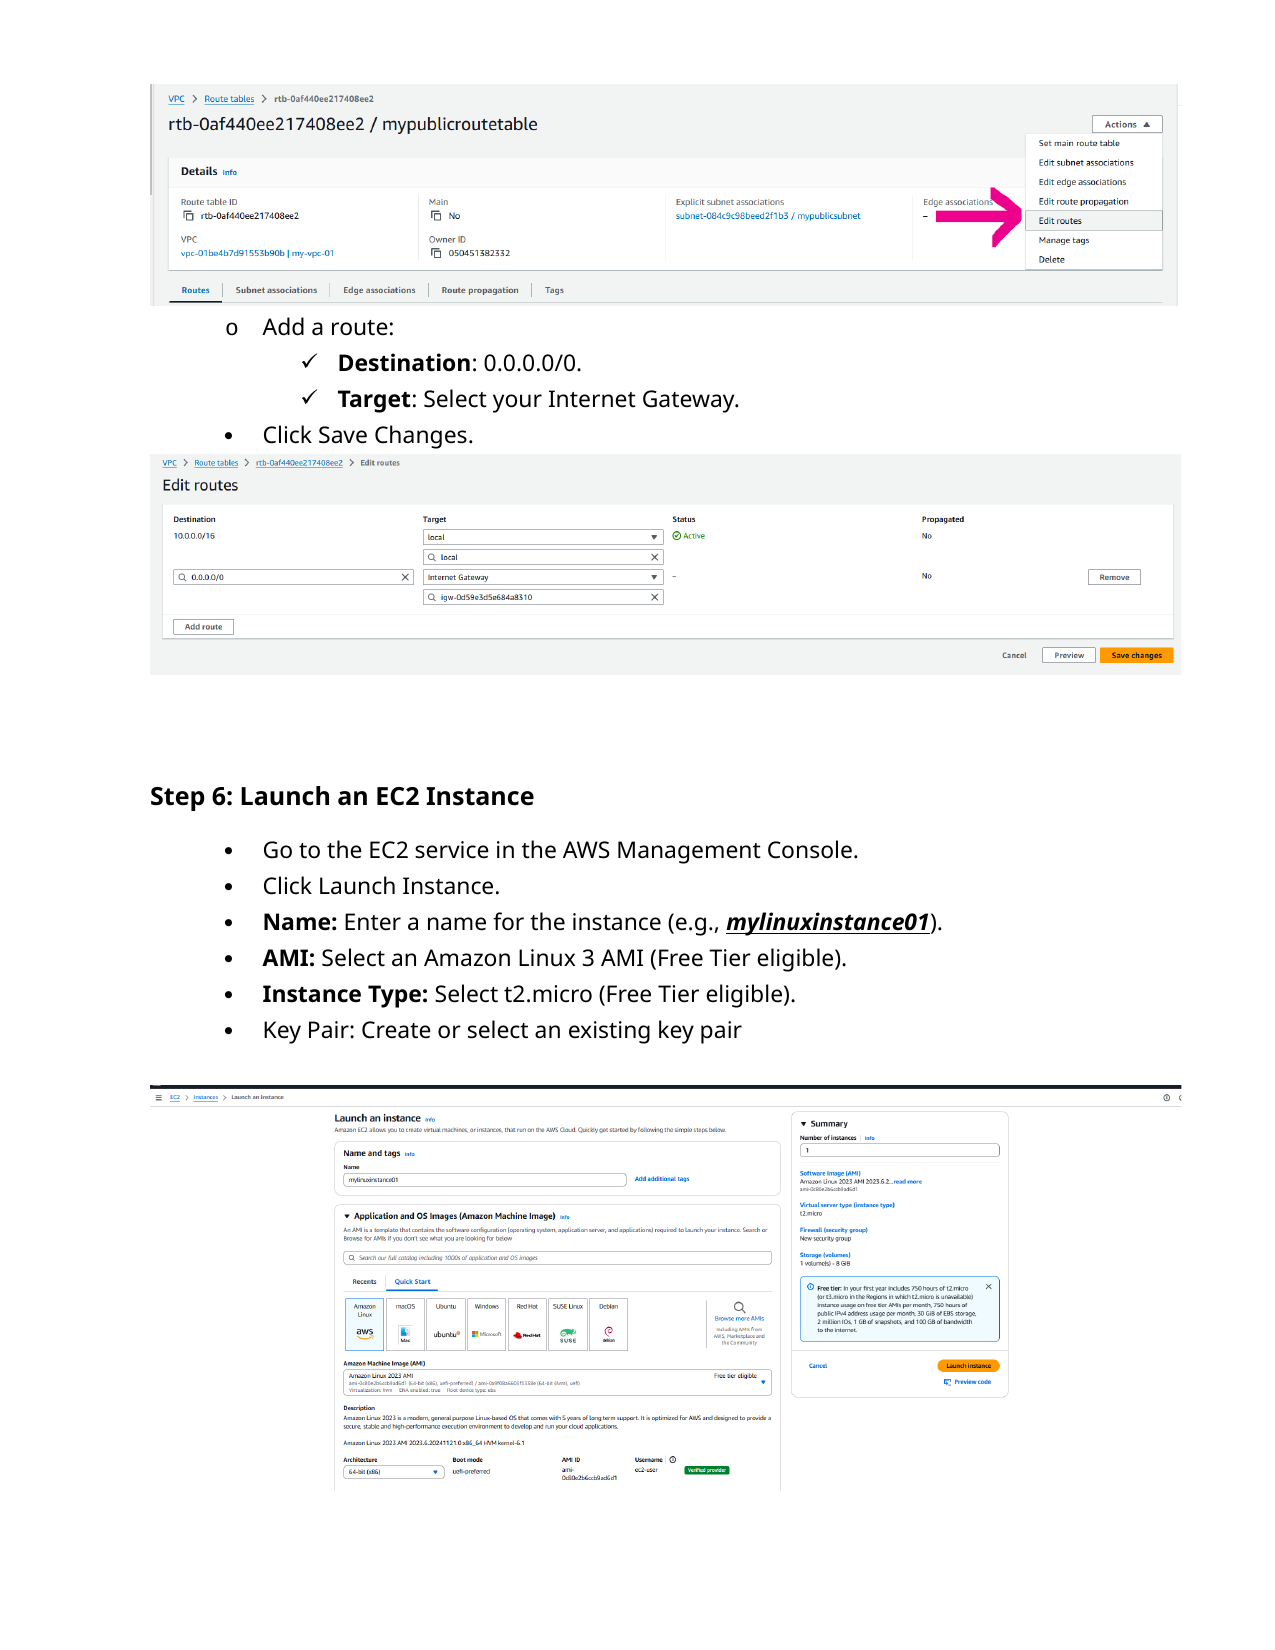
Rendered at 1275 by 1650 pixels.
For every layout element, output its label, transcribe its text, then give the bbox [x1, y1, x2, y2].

list Key Pair: Create or select an existing key pair [225, 1014, 1181, 1045]
list Click Save Changes. [225, 419, 1181, 450]
list Name: Enter a name for the instance (e.g., mylinuxinstance01). [225, 906, 1181, 937]
list Target: Select your Internet Gateway. [300, 383, 1181, 414]
list Destination: 0.0.0.0/0. [300, 347, 1181, 378]
list AMI: Select an Amazon Linux 3 AMI (Free Tier eligible). [225, 942, 1181, 973]
text Step 6: Launch an EC2 Instance [150, 778, 1181, 812]
list Add a route: [225, 311, 1181, 342]
picture [150, 454, 1182, 675]
list Go to the EC2 service in the AWS Management Console. [225, 834, 1181, 866]
list Instance Type: Select t2.micro (Free Tier eligible). [225, 978, 1181, 1009]
picture [150, 84, 1182, 306]
list Click Launch Instance. [225, 870, 1181, 901]
picture [150, 1085, 1182, 1491]
